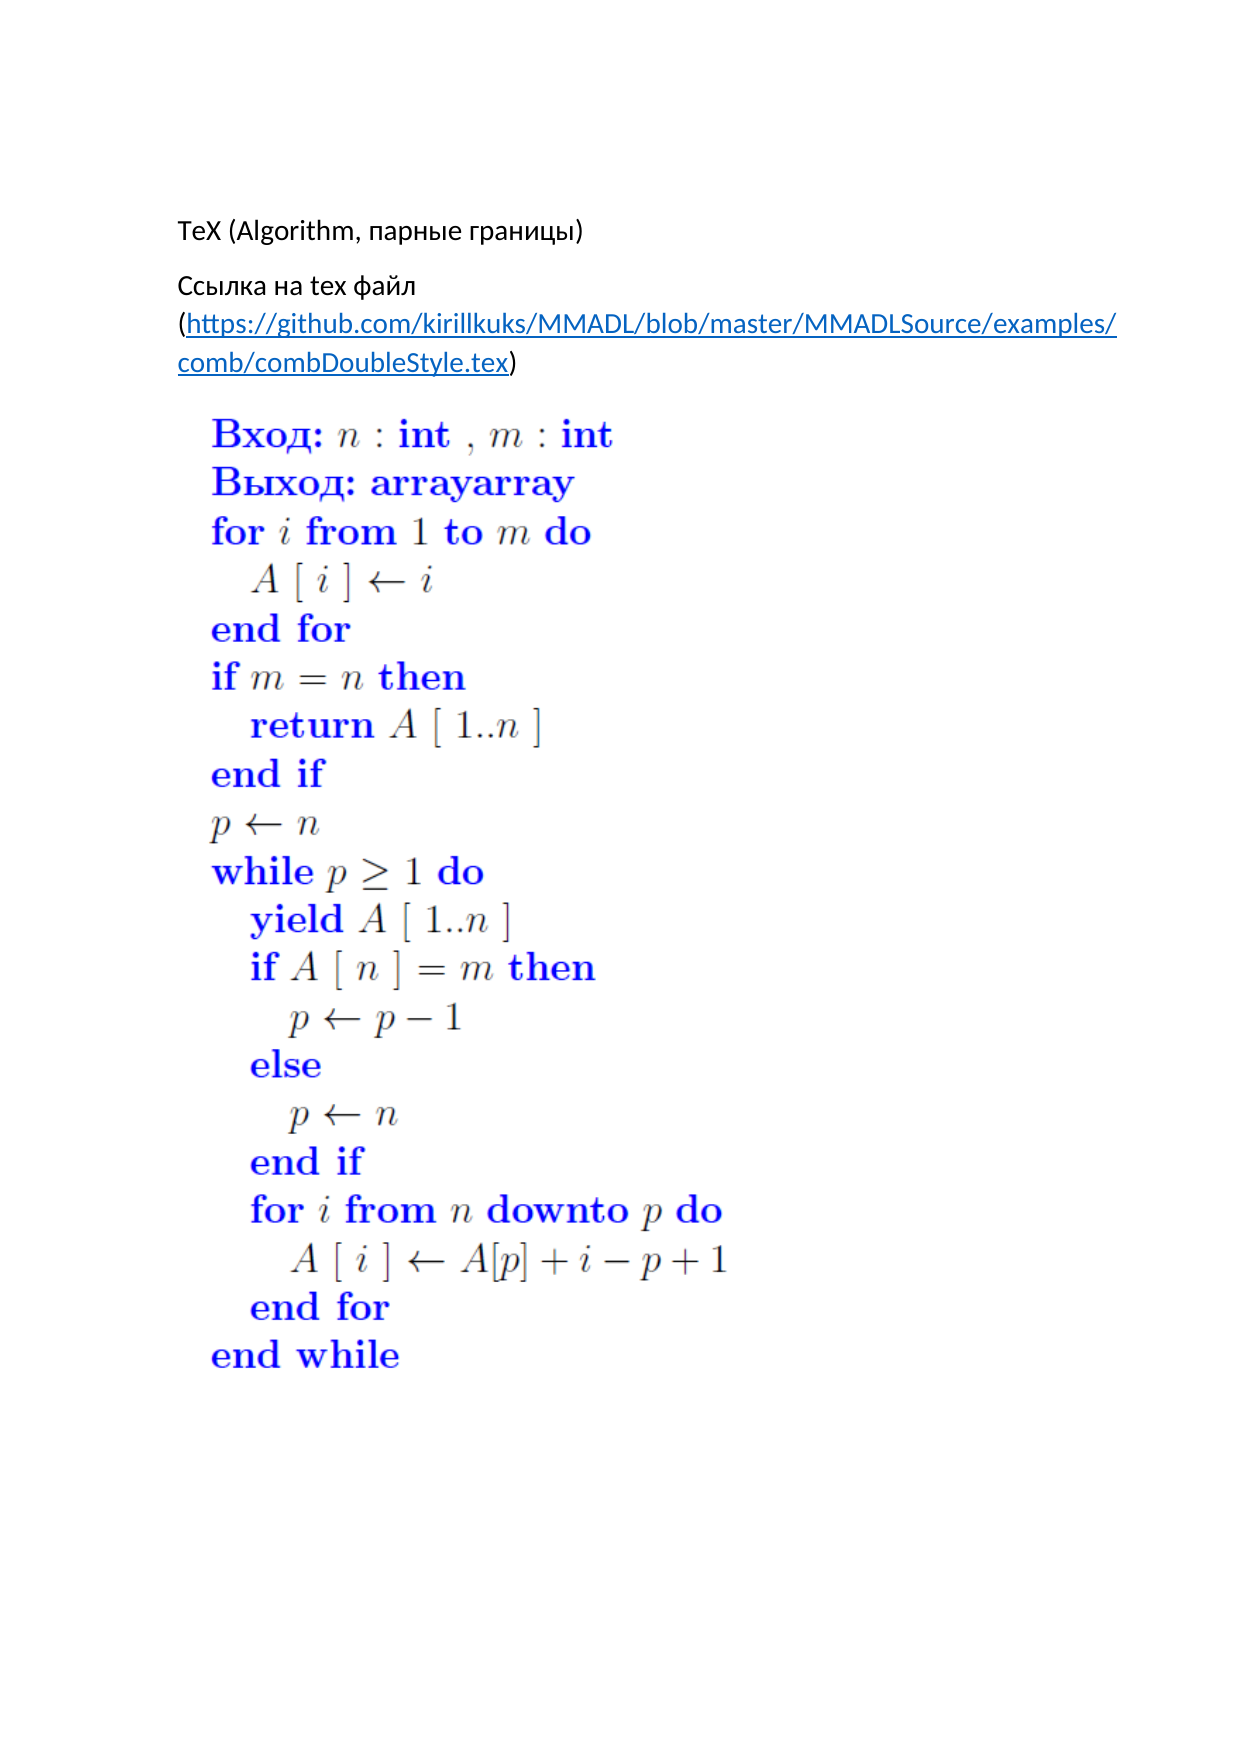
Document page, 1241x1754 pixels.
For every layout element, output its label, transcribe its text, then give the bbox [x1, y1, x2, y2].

text TeX (Algorithm, парные границы) [177, 212, 1152, 247]
picture [177, 398, 1153, 1392]
text Ссылка на tex файл (https://github.com/kirillkuks/MMADL/blob/master/MMADLSource/examples/comb/combDoubleStyle.tex) [177, 267, 1152, 379]
